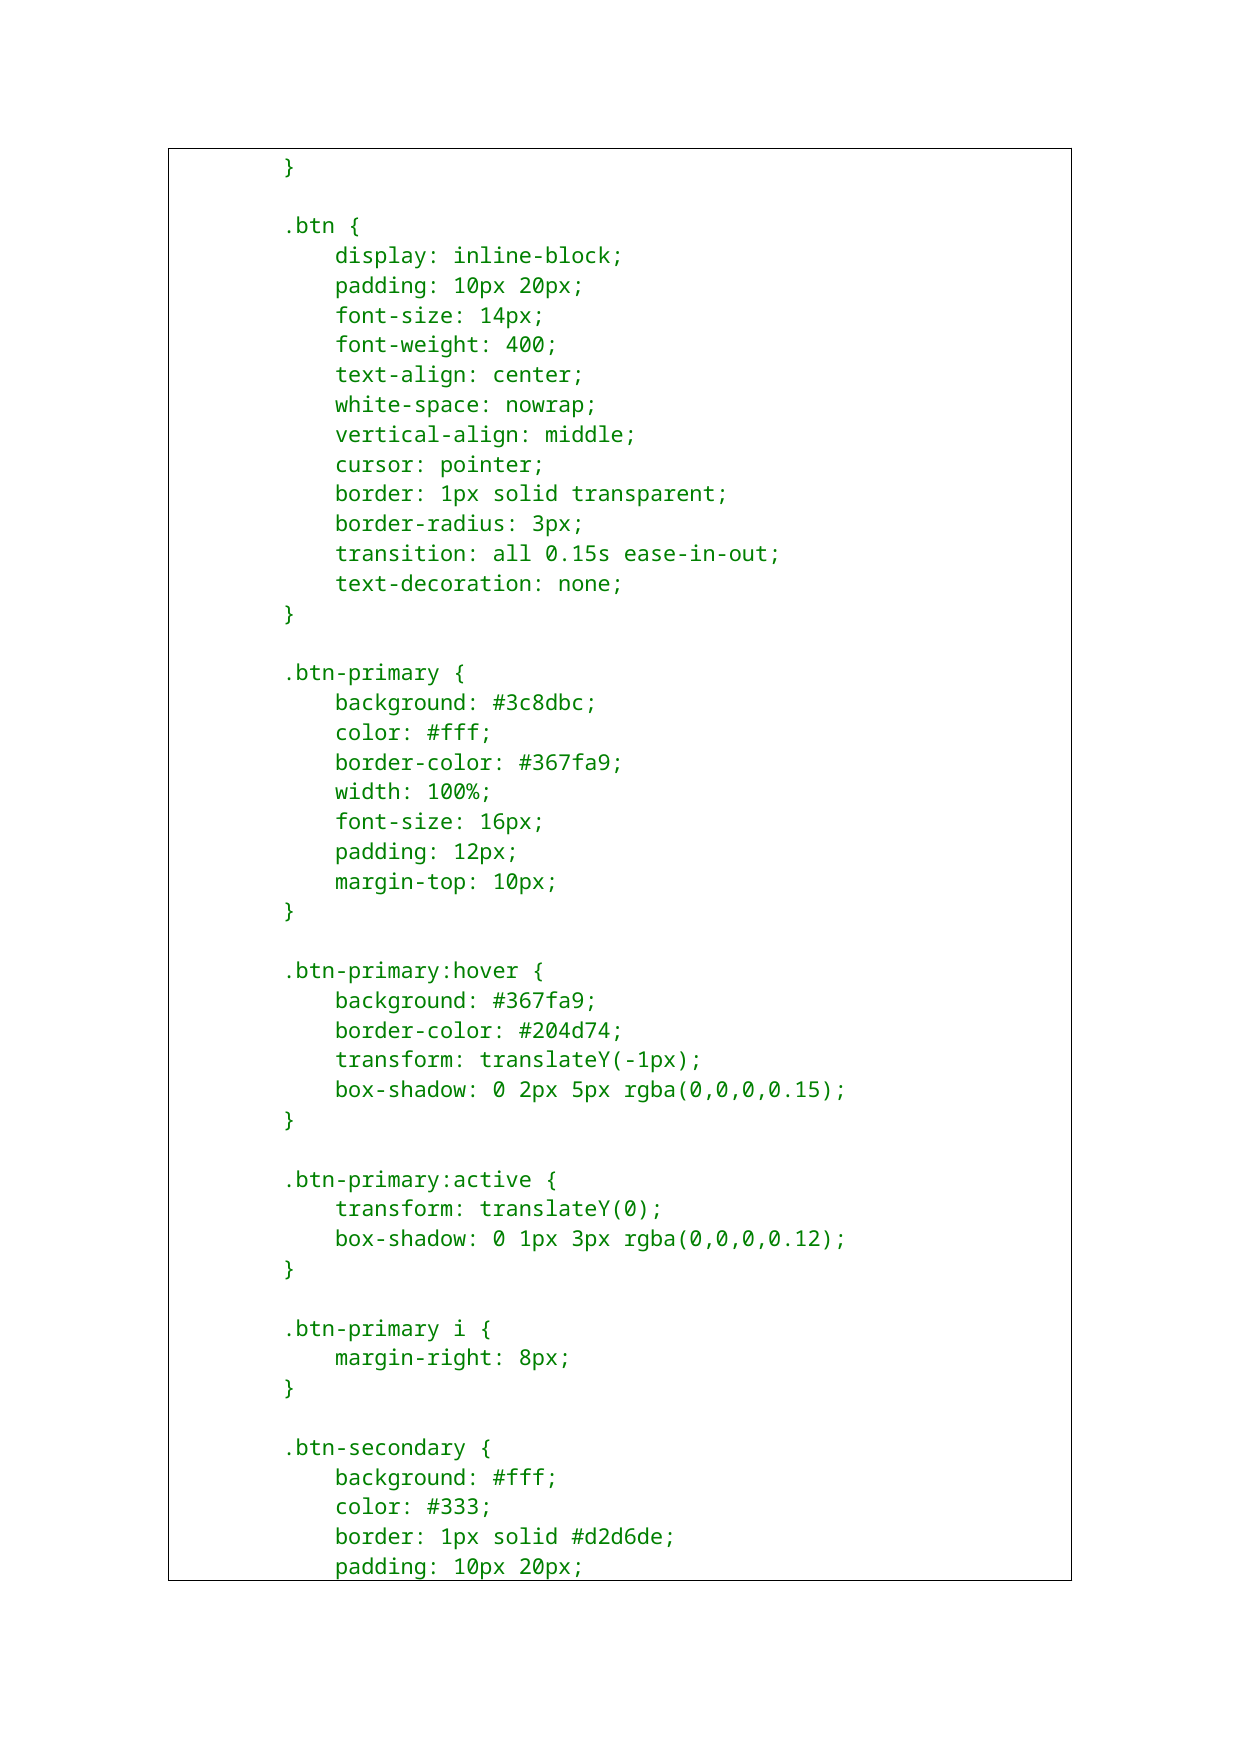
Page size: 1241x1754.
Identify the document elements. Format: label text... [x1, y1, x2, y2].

text } [177, 1253, 1063, 1283]
text cursor: pointer; [177, 449, 1063, 478]
text .btn-primary i { [177, 1313, 1063, 1342]
text white-space: nowrap; [177, 389, 1063, 419]
text border-color: #204d74; [177, 1015, 1063, 1044]
text margin-right: 8px; [177, 1342, 1063, 1372]
text font-size: 16px; [177, 806, 1063, 836]
text text-align: center; [177, 359, 1063, 389]
text padding: 12px; [177, 836, 1063, 866]
text font-weight: 400; [177, 329, 1063, 359]
text } [177, 1104, 1063, 1134]
text border: 1px solid transparent; [177, 478, 1063, 508]
text } [169, 149, 1071, 181]
text } [177, 598, 1063, 627]
text .btn-secondary { [177, 1432, 1063, 1462]
text display: inline-block; [177, 240, 1063, 270]
text box-shadow: 0 1px 3px rgba(0,0,0,0.12); [177, 1223, 1063, 1253]
text background: #367fa9; [177, 985, 1063, 1015]
text vertical-align: middle; [177, 419, 1063, 449]
text border: 1px solid #d2d6de; [177, 1521, 1063, 1551]
text transform: translateY(-1px); [177, 1044, 1063, 1074]
text text-decoration: none; [177, 568, 1063, 598]
text } [177, 896, 1063, 925]
text font-size: 14px; [177, 300, 1063, 329]
text border-radius: 3px; [177, 508, 1063, 538]
text .btn { [177, 210, 1063, 240]
text } [177, 1372, 1063, 1402]
text .btn-primary:active { [177, 1164, 1063, 1193]
text .btn-primary { [177, 657, 1063, 687]
text background: #fff; [177, 1462, 1063, 1491]
text background: #3c8dbc; [177, 687, 1063, 717]
text transform: translateY(0); [177, 1193, 1063, 1223]
text transition: all 0.15s ease-in-out; [177, 538, 1063, 568]
text .btn-primary:hover { [177, 955, 1063, 985]
text margin-top: 10px; [177, 866, 1063, 896]
text box-shadow: 0 2px 5px rgba(0,0,0,0.15); [177, 1074, 1063, 1104]
text border-color: #367fa9; [177, 747, 1063, 776]
text padding: 10px 20px; [177, 1551, 1063, 1580]
text color: #333; [177, 1491, 1063, 1521]
text width: 100%; [177, 776, 1063, 806]
text color: #fff; [177, 717, 1063, 747]
text padding: 10px 20px; [177, 270, 1063, 300]
